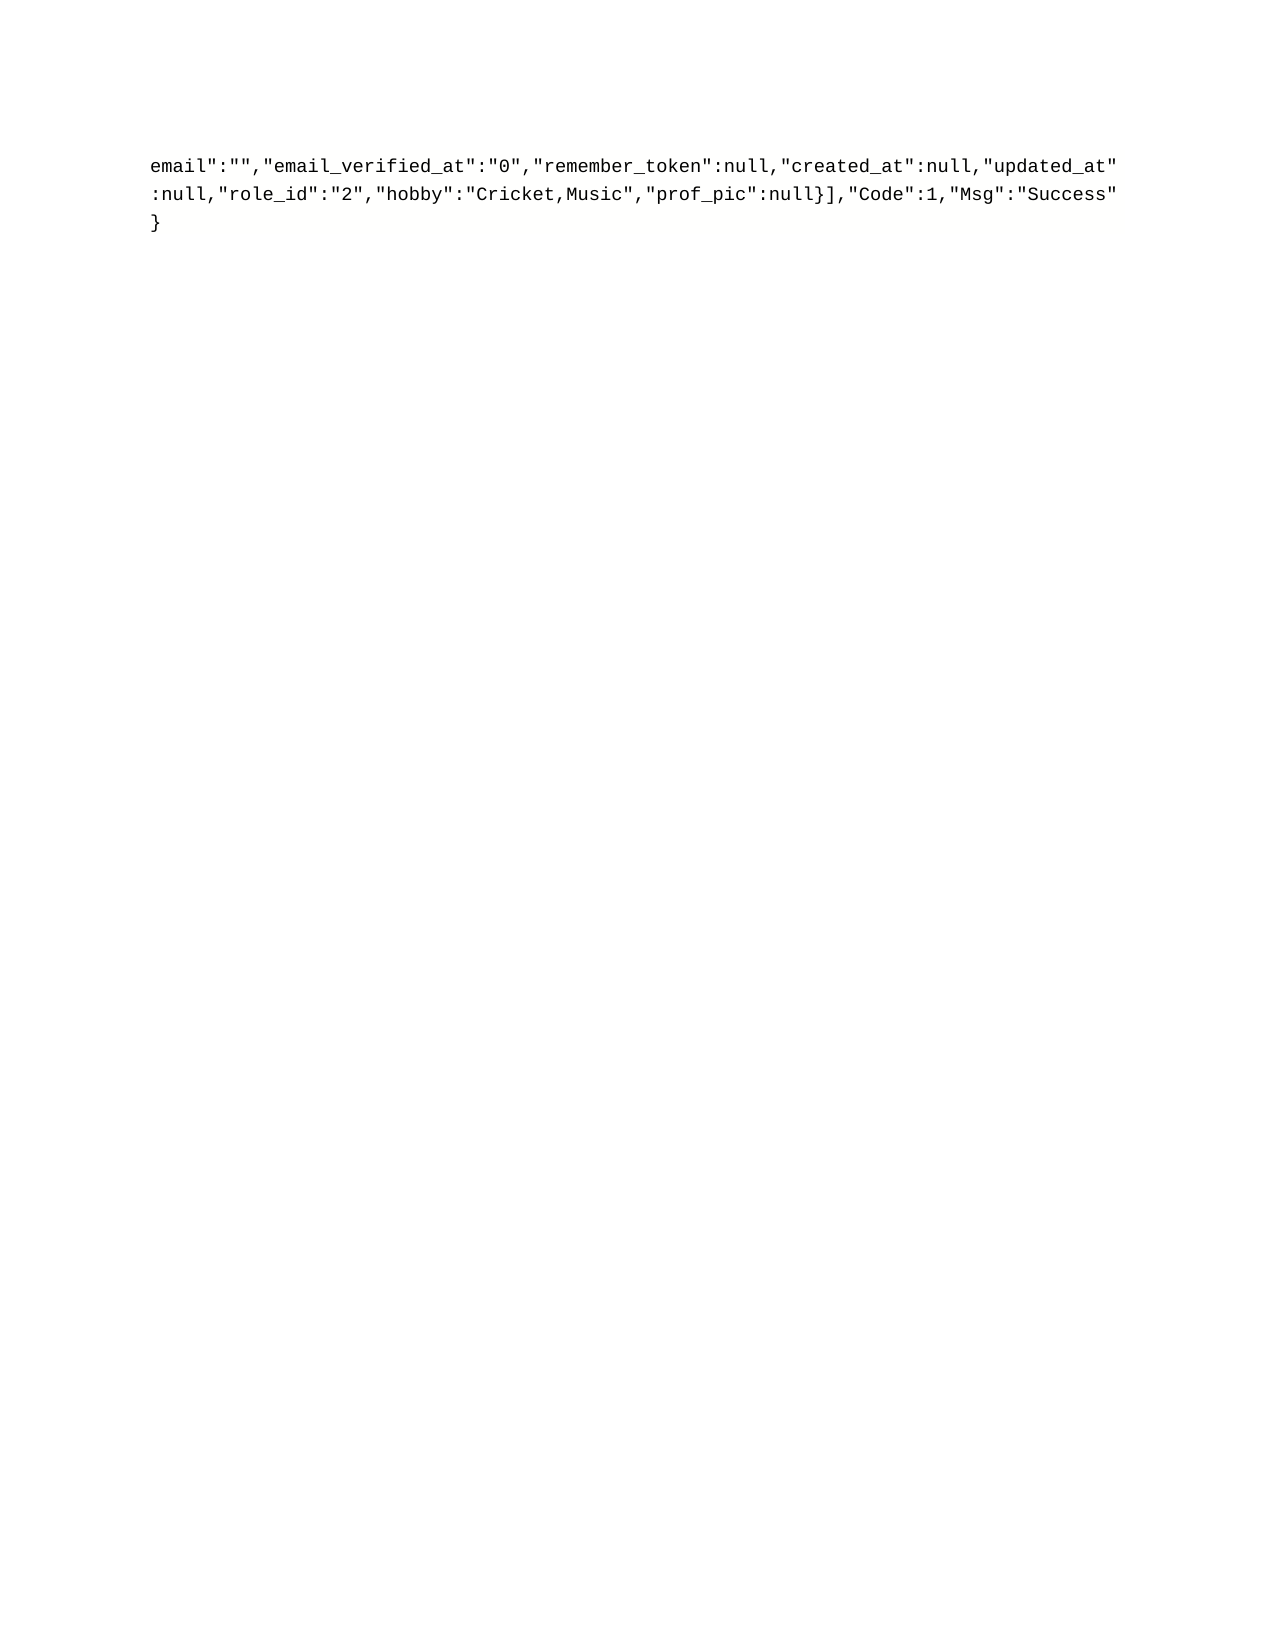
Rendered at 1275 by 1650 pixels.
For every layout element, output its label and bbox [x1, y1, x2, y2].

text [150, 150, 1125, 234]
